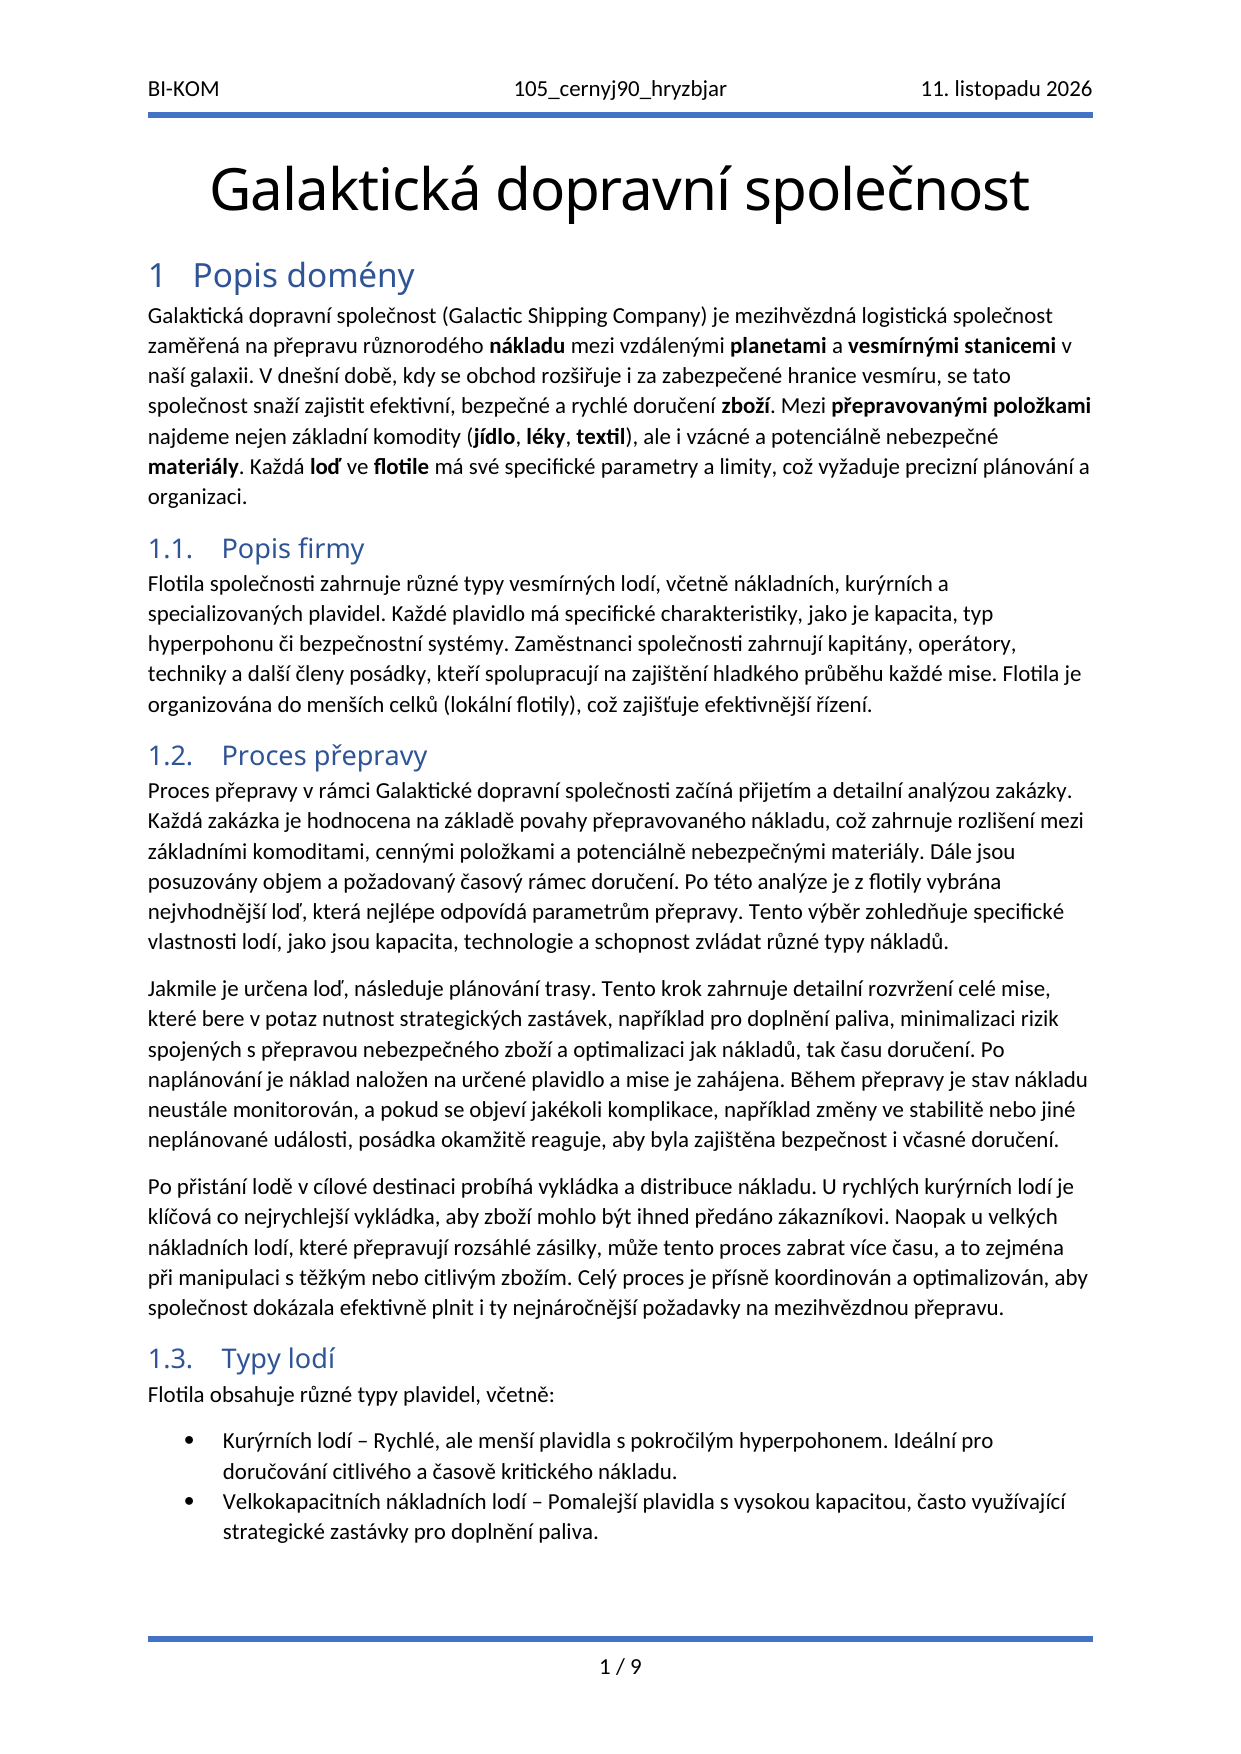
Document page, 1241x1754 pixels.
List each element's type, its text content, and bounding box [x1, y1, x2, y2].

title Galaktická dopravní společnost [148, 148, 1093, 227]
subtitle Proces přepravy [148, 737, 1093, 773]
subtitle Popis domény [148, 252, 1093, 297]
text Proces přepravy v rámci Galaktické dopravní společnosti začíná přijetím a detailní analýzou zakázky. Každá zakázka je hodnocena na základě povahy přepravovaného nákladu, což zahrnuje rozlišení mezi základními komoditami, cennými položkami a potenciálně nebezpečnými materiály. Dále jsou posuzovány objem a požadovaný časový rámec doručení. Po této analýze je z flotily vybrána nejvhodnější loď, která nejlépe odpovídá parametrům přepravy. Tento výběr zohledňuje specifické vlastnosti lodí, jako jsou kapacita, technologie a schopnost zvládat různé typy nákladů. [148, 776, 1093, 956]
subtitle Popis firmy [148, 529, 1093, 566]
text Jakmile je určena loď, následuje plánování trasy. Tento krok zahrnuje detailní rozvržení celé mise, které bere v potaz nutnost strategických zastávek, například pro doplnění paliva, minimalizaci rizik spojených s přepravou nebezpečného zboží a optimalizaci jak nákladů, tak času doručení. Po naplánování je náklad naložen na určené plavidlo a mise je zahájena. Během přepravy je stav nákladu neustále monitorován, a pokud se objeví jakékoli komplikace, například změny ve stabilitě nebo jiné neplánované události, posádka okamžitě reaguje, aby byla zajištěna bezpečnost i včasné doručení. [148, 974, 1093, 1153]
text Galaktická dopravní společnost (Galactic Shipping Company) je mezihvězdná logistická společnost zaměřená na přepravu různorodého nákladu mezi vzdálenými planetami a vesmírnými stanicemi v naší galaxii. V dnešní době, kdy se obchod rozšiřuje i za zabezpečené hranice vesmíru, se tato společnost snaží zajistit efektivní, bezpečné a rychlé doručení zboží. Mezi přepravovanými položkami najdeme nejen základní komodity (jídlo, léky, textil), ale i vzácné a potenciálně nebezpečné materiály. Každá loď ve flotile má své specifické parametry a limity, což vyžaduje precizní plánování a organizaci. [148, 301, 1093, 510]
list Velkokapacitních nákladních lodí – Pomalejší plavidla s vysokou kapacitou, často využívající strategické zastávky pro doplnění paliva. [185, 1487, 1093, 1545]
text Flotila společnosti zahrnuje různé typy vesmírných lodí, včetně nákladních, kurýrních a specializovaných plavidel. Každé plavidlo má specifické charakteristiky, jako je kapacita, typ hyperpohonu či bezpečnostní systémy. Zaměstnanci společnosti zahrnují kapitány, operátory, techniky a další členy posádky, kteří spolupracují na zajištění hladkého průběhu každé mise. Flotila je organizována do menších celků (lokální flotily), což zajišťuje efektivnější řízení. [148, 569, 1093, 718]
subtitle Typy lodí [148, 1340, 1093, 1377]
list Kurýrních lodí – Rychlé, ale menší plavidla s pokročilým hyperpohonem. Ideální pro doručování citlivého a časově kritického nákladu. [185, 1427, 1093, 1485]
text Flotila obsahuje různé typy plavidel, včetně: [148, 1380, 1093, 1408]
text Po přistání lodě v cílové destinaci probíhá vykládka a distribuce nákladu. U rychlých kurýrních lodí je klíčová co nejrychlejší vykládka, aby zboží mohlo být ihned předáno zákazníkovi. Naopak u velkých nákladních lodí, které přepravují rozsáhlé zásilky, může tento proces zabrat více času, a to zejména při manipulaci s těžkým nebo citlivým zbožím. Celý proces je přísně koordinován a optimalizován, aby společnost dokázala efektivně plnit i ty nejnáročnější požadavky na mezihvězdnou přepravu. [148, 1172, 1093, 1321]
